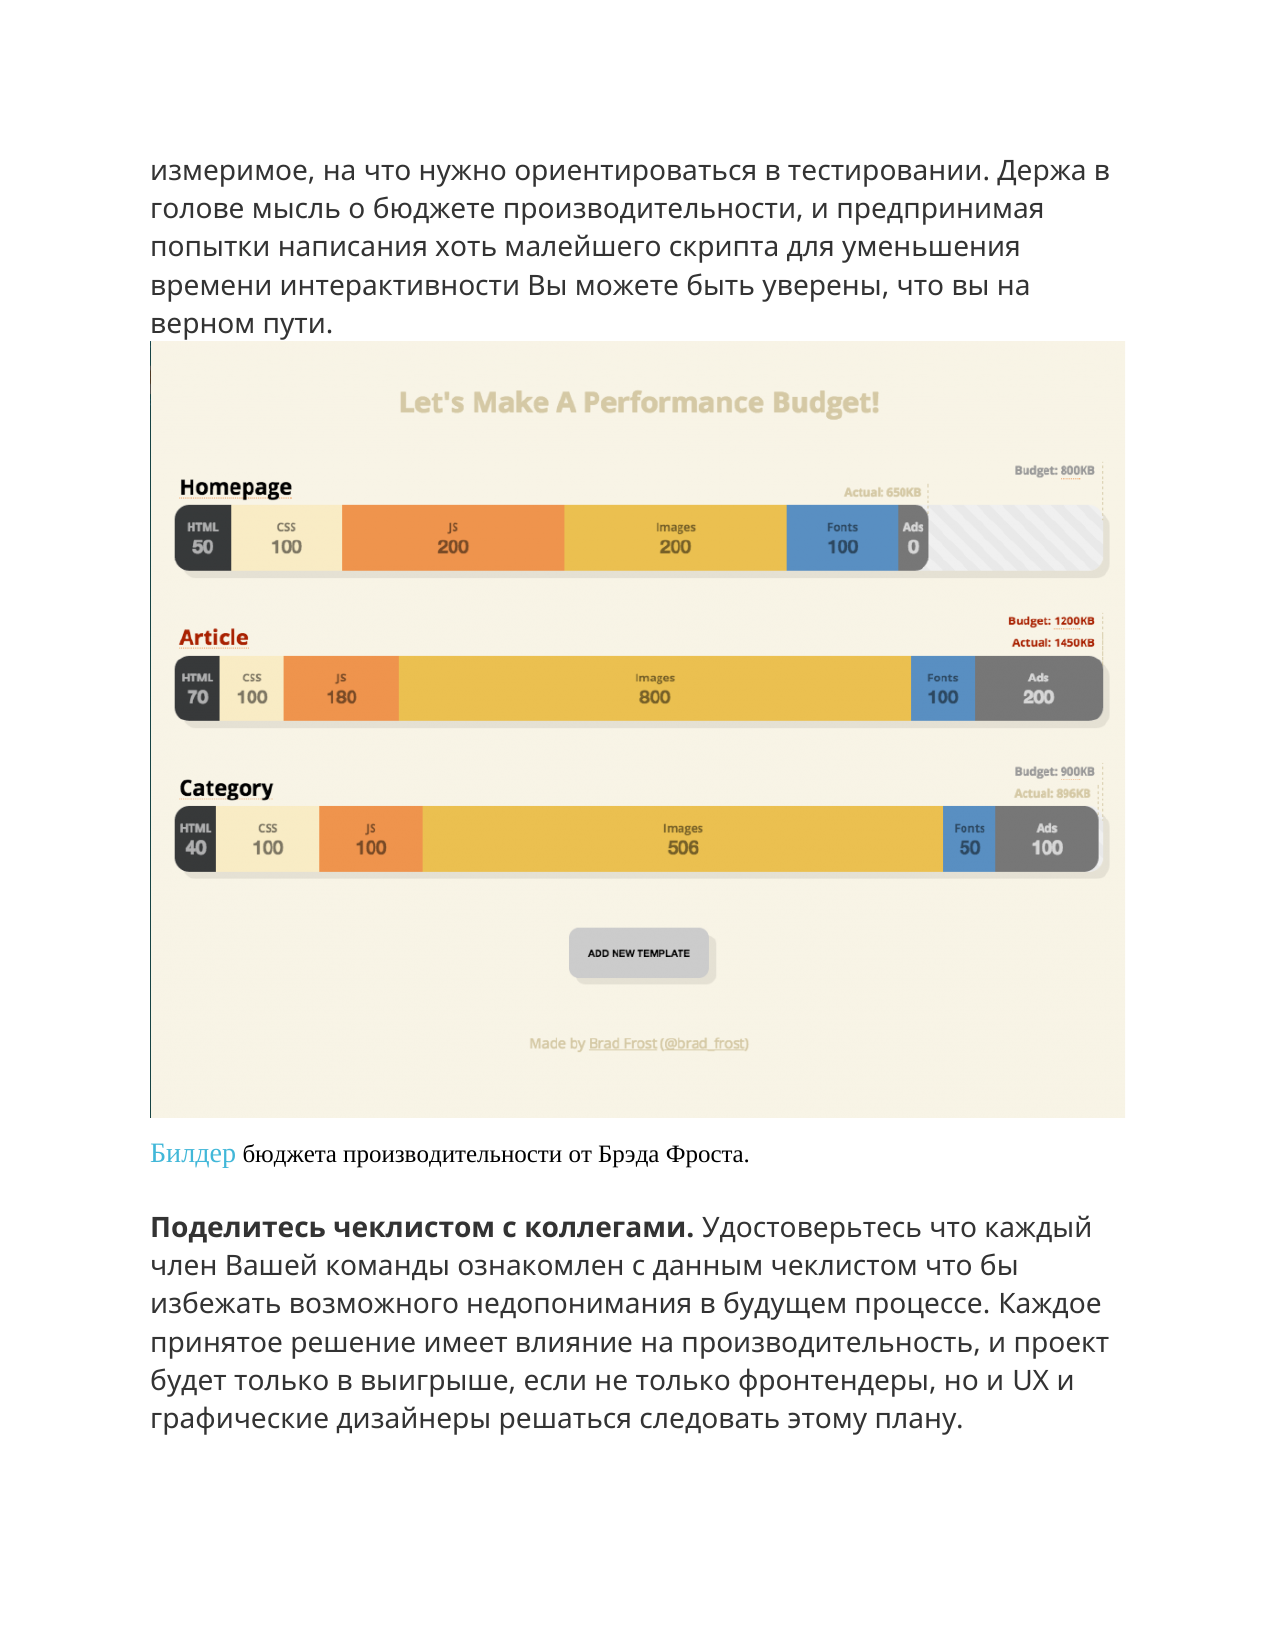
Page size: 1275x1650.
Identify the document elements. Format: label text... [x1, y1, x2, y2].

picture [150, 341, 1125, 1118]
text Билдер бюджета производительности от Брэда Фроста. [150, 1136, 1125, 1169]
